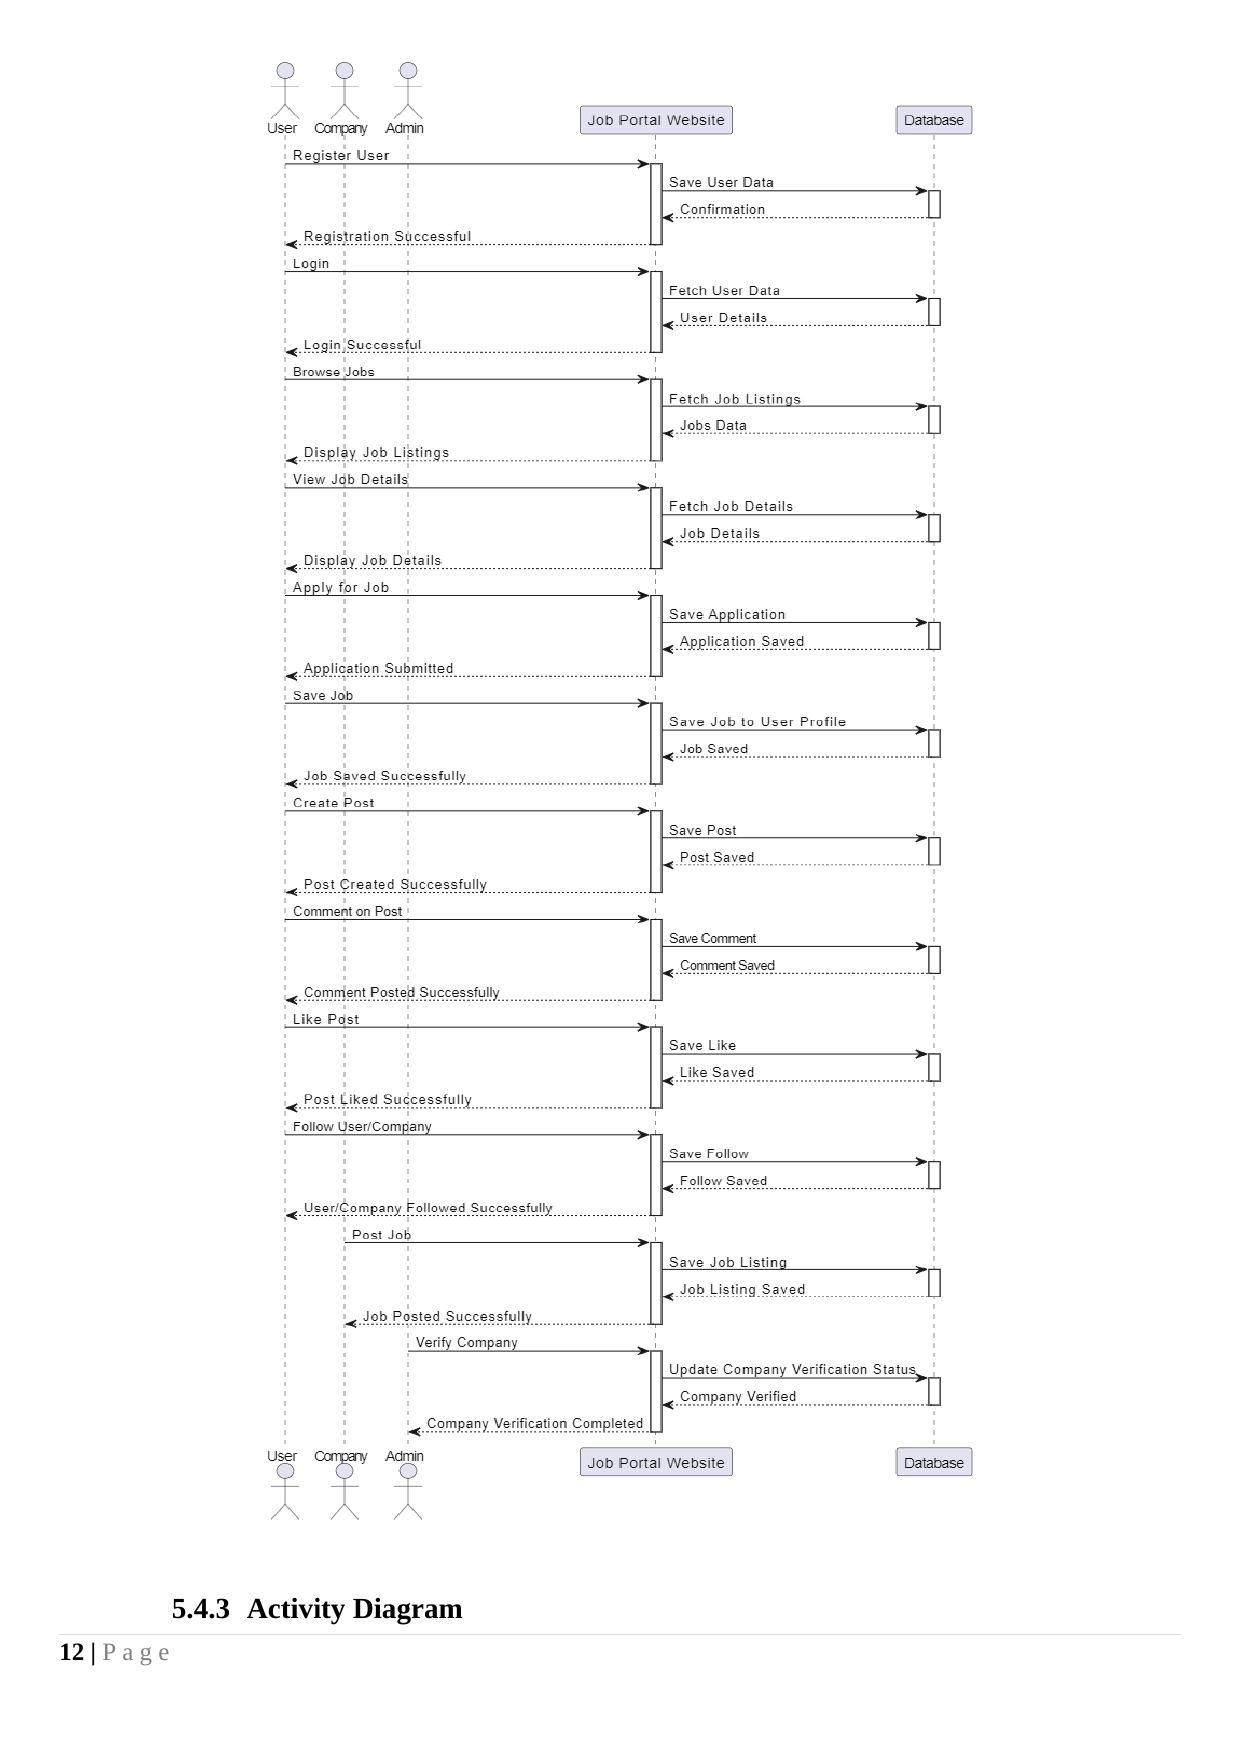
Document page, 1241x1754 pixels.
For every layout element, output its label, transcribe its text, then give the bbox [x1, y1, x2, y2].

list Activity Diagram [172, 1591, 1181, 1624]
picture [262, 59, 978, 1527]
